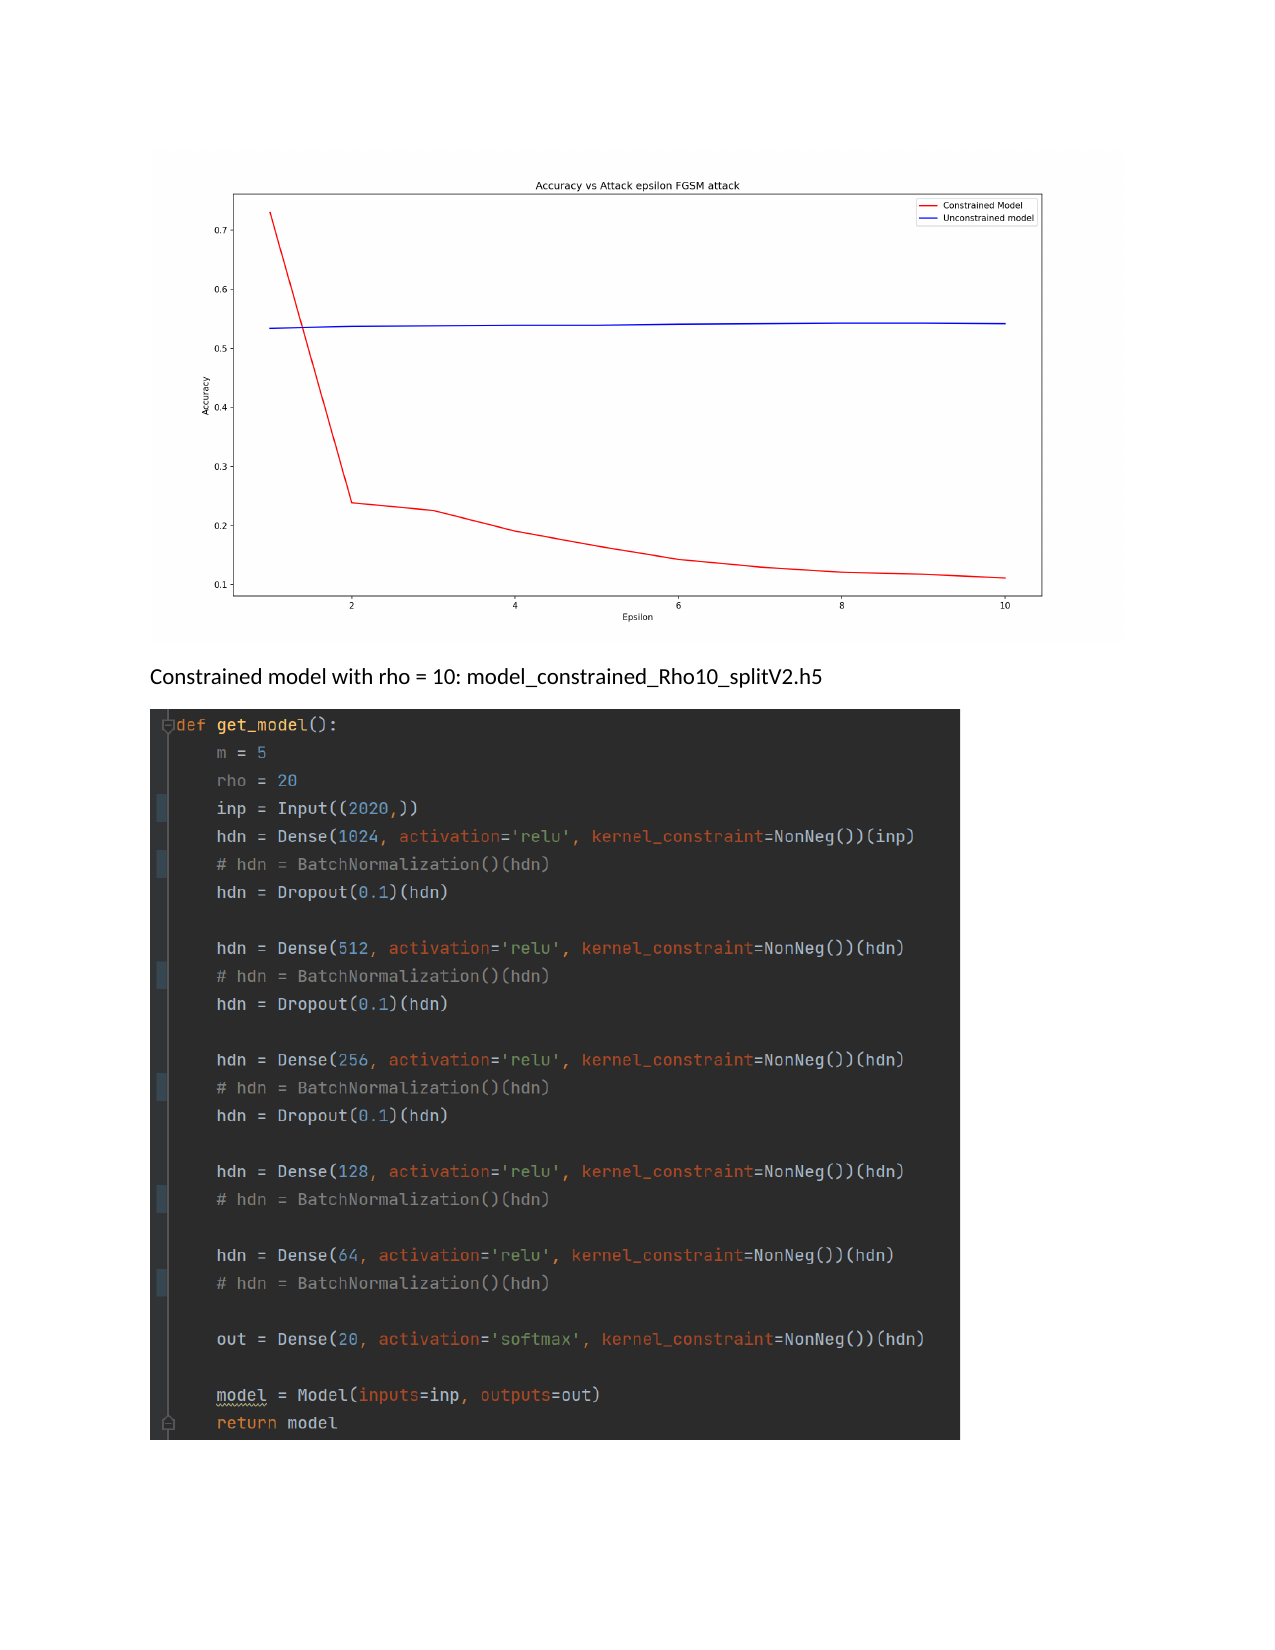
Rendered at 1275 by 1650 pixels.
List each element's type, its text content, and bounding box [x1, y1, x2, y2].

picture [150, 709, 961, 1440]
text Constrained model with rho = 10: model_constrained_Rho10_splitV2.h5 [150, 662, 1125, 690]
picture [150, 150, 1125, 644]
